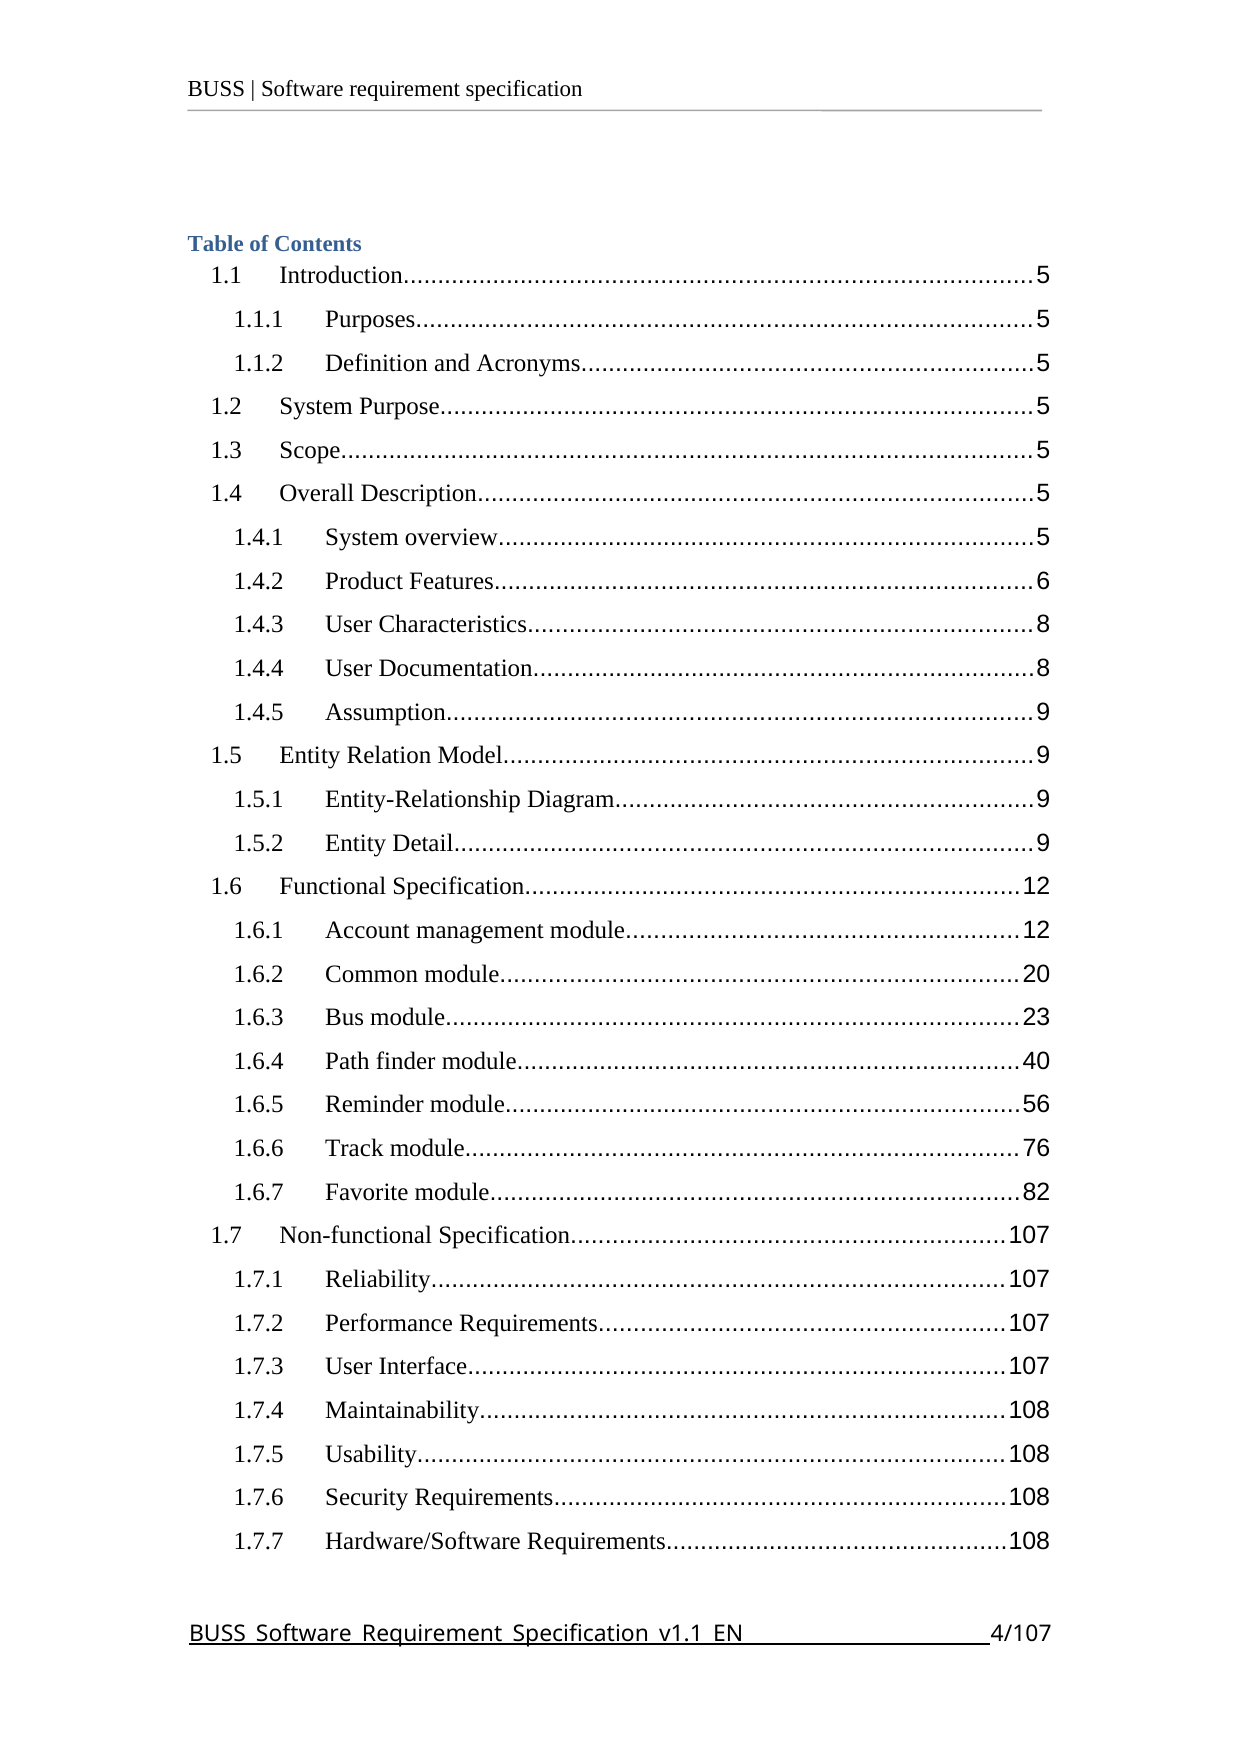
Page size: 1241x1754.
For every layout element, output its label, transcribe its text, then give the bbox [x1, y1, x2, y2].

text 1.7.6 Security Requirements 108 [233, 1482, 1053, 1511]
text 1.7.7 Hardware/Software Requirements 108 [233, 1526, 1053, 1555]
text 1.1 Introduction 5 [210, 260, 1053, 289]
text 1.6.3 Bus module 23 [233, 1002, 1053, 1031]
text 1.4.1 System overview 5 [233, 522, 1053, 551]
text 1.6.4 Path finder module 40 [233, 1046, 1053, 1075]
text 1.1.2 Definition and Acronyms 5 [233, 347, 1053, 376]
text 1.1.1 Purposes 5 [233, 304, 1053, 333]
text 1.6.7 Favorite module 82 [233, 1177, 1053, 1206]
text 1.7.2 Performance Requirements 107 [233, 1308, 1053, 1337]
text 1.7.4 Maintainability 108 [233, 1395, 1053, 1424]
subtitle Table of Contents [187, 230, 1053, 256]
text 1.3 Scope 5 [210, 435, 1053, 464]
text 1.7.1 Reliability 107 [233, 1264, 1053, 1293]
text 1.7.3 User Interface 107 [233, 1351, 1053, 1380]
text 1.4.2 Product Features 6 [233, 566, 1053, 594]
text 1.6.6 Track module 76 [233, 1133, 1053, 1162]
text 1.5 Entity Relation Model 9 [210, 740, 1053, 769]
text 1.6.5 Reminder module 56 [233, 1089, 1053, 1118]
text 1.7.5 Usability 108 [233, 1439, 1053, 1467]
text 1.4.5 Assumption 9 [233, 697, 1053, 726]
text 1.5.2 Entity Detail 9 [233, 828, 1053, 856]
text 1.7 Non-functional Specification 107 [210, 1220, 1053, 1249]
text 1.6.1 Account management module 12 [233, 915, 1053, 944]
text 1.4 Overall Description 5 [210, 478, 1053, 507]
text 1.6.2 Common module 20 [233, 958, 1053, 987]
text 1.6 Functional Specification 12 [210, 871, 1053, 900]
text 1.5.1 Entity-Relationship Diagram 9 [233, 784, 1053, 813]
text 1.4.3 User Characteristics 8 [233, 609, 1053, 638]
text 1.2 System Purpose 5 [210, 391, 1053, 420]
text 1.4.4 User Documentation 8 [233, 653, 1053, 682]
